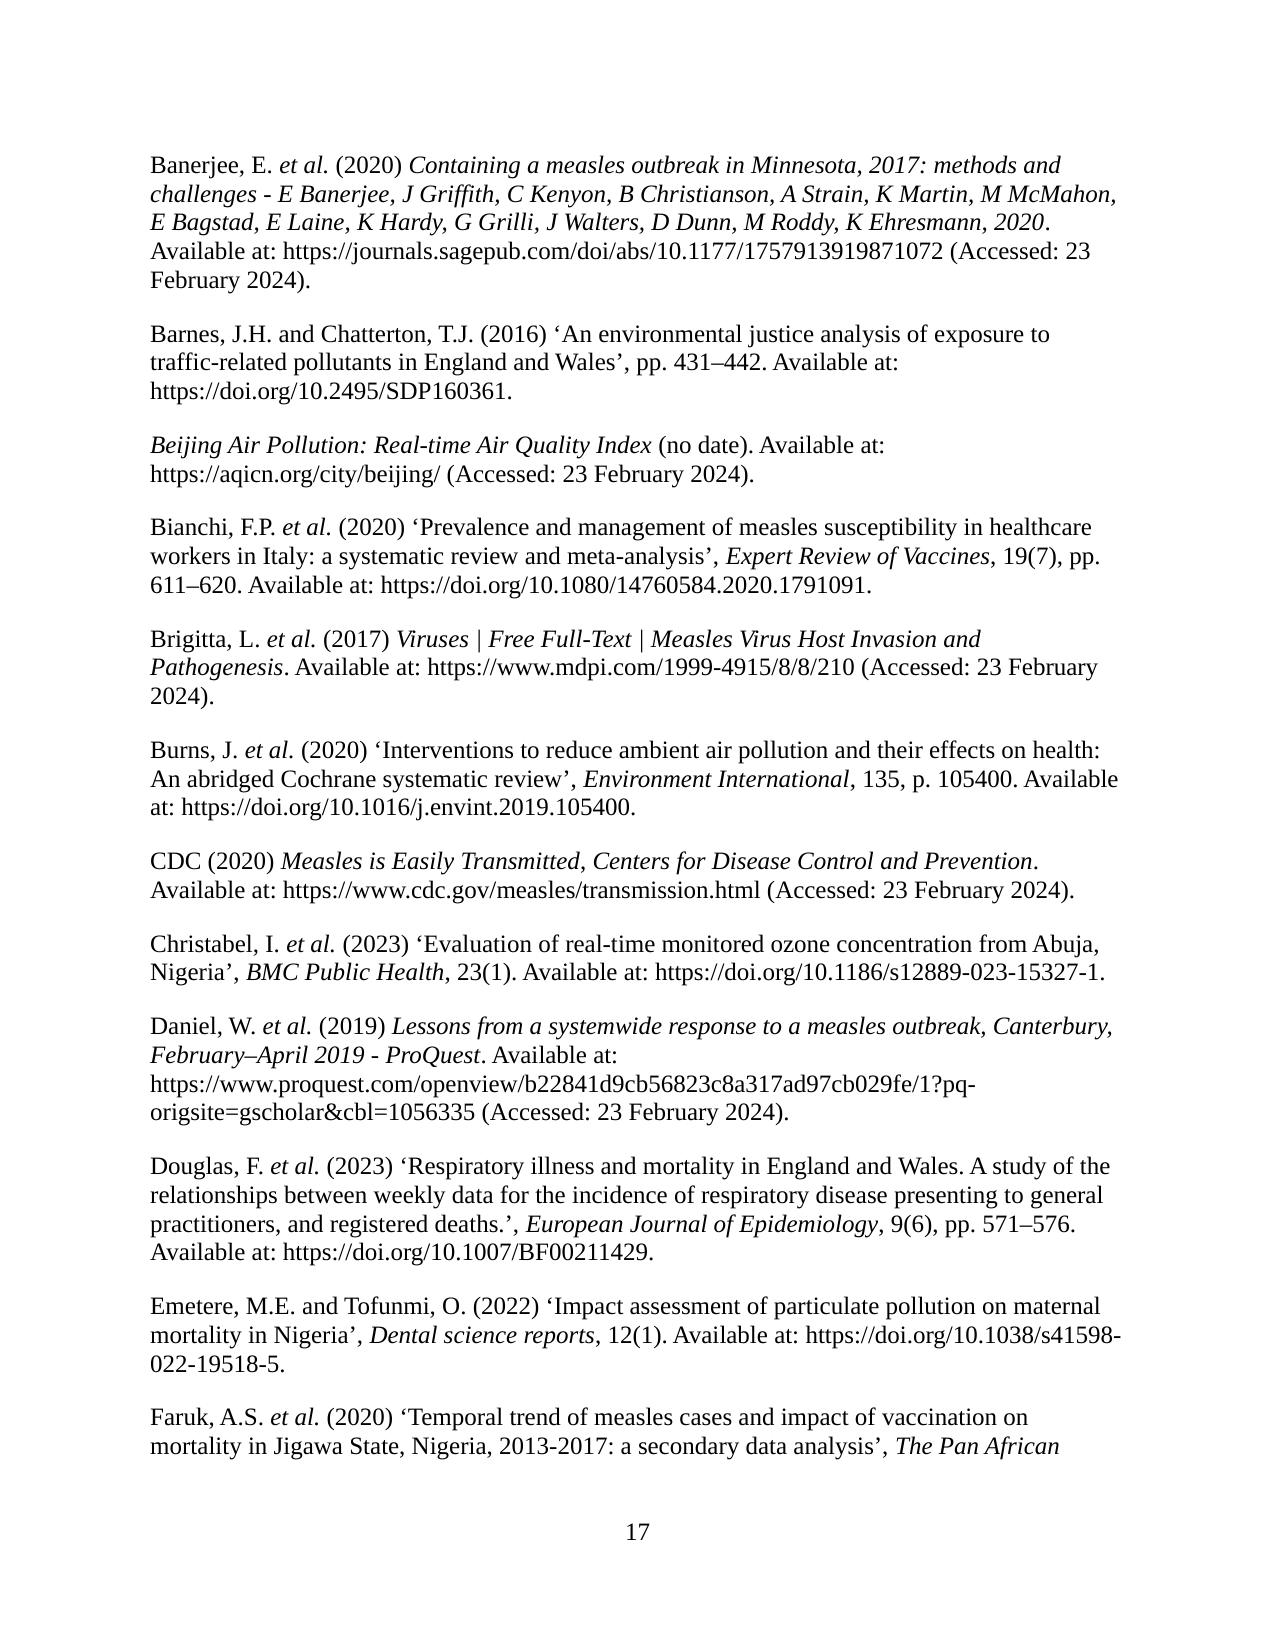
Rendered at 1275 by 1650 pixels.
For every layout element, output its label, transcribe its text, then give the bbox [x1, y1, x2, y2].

text Burns, J. et al. (2020) ‘Interventions to reduce ambient air pollution and their effects on health: An abridged Cochrane systematic review’, Environment International, 135, p. 105400. Available at: https://doi.org/10.1016/j.envint.2019.105400. [150, 735, 1125, 821]
text Banerjee, E. et al. (2020) Containing a measles outbreak in Minnesota, 2017: methods and challenges - E Banerjee, J Griffith, C Kenyon, B Christianson, A Strain, K Martin, M McMahon, E Bagstad, E Laine, K Hardy, G Grilli, J Walters, D Dunn, M Roddy, K Ehresmann, 2020. Available at: https://journals.sagepub.com/doi/abs/10.1177/1757913919871072 (Accessed: 23 February 2024). [150, 150, 1125, 294]
text Emetere, M.E. and Tofunmi, O. (2022) ‘Impact assessment of particulate pollution on maternal mortality in Nigeria’, Dental science reports, 12(1). Available at: https://doi.org/10.1038/s41598-022-19518-5. [150, 1291, 1125, 1377]
text Douglas, F. et al. (2023) ‘Respiratory illness and mortality in England and Wales. A study of the relationships between weekly data for the incidence of respiratory disease presenting to general practitioners, and registered deaths.’, European Journal of Epidemiology, 9(6), pp. 571–576. Available at: https://doi.org/10.1007/BF00211429. [150, 1151, 1125, 1266]
text Brigitta, L. et al. (2017) Viruses | Free Full-Text | Measles Virus Host Invasion and Pathogenesis. Available at: https://www.mdpi.com/1999-4915/8/8/210 (Accessed: 23 February 2024). [150, 624, 1125, 710]
text Christabel, I. et al. (2023) ‘Evaluation of real-time monitored ozone concentration from Abuja, Nigeria’, BMC Public Health, 23(1). Available at: https://doi.org/10.1186/s12889-023-15327-1. [150, 929, 1125, 986]
text Bianchi, F.P. et al. (2020) ‘Prevalence and management of measles susceptibility in healthcare workers in Italy: a systematic review and meta-analysis’, Expert Review of Vaccines, 19(7), pp. 611–620. Available at: https://doi.org/10.1080/14760584.2020.1791091. [150, 512, 1125, 599]
text Daniel, W. et al. (2019) Lessons from a systemwide response to a measles outbreak, Canterbury, February–April 2019 - ProQuest. Available at: https://www.proquest.com/openview/b22841d9cb56823c8a317ad97cb029fe/1?pq-origsite=gscholar&cbl=1056335 (Accessed: 23 February 2024). [150, 1011, 1125, 1126]
text Beijing Air Pollution: Real-time Air Quality Index (no date). Available at: https://aqicn.org/city/beijing/ (Accessed: 23 February 2024). [150, 430, 1125, 487]
text Barnes, J.H. and Chatterton, T.J. (2016) ‘An environmental justice analysis of exposure to traffic-related pollutants in England and Wales’, pp. 431–442. Available at: https://doi.org/10.2495/SDP160361. [150, 319, 1125, 405]
text CDC (2020) Measles is Easily Transmitted, Centers for Disease Control and Prevention. Available at: https://www.cdc.gov/measles/transmission.html (Accessed: 23 February 2024). [150, 846, 1125, 904]
